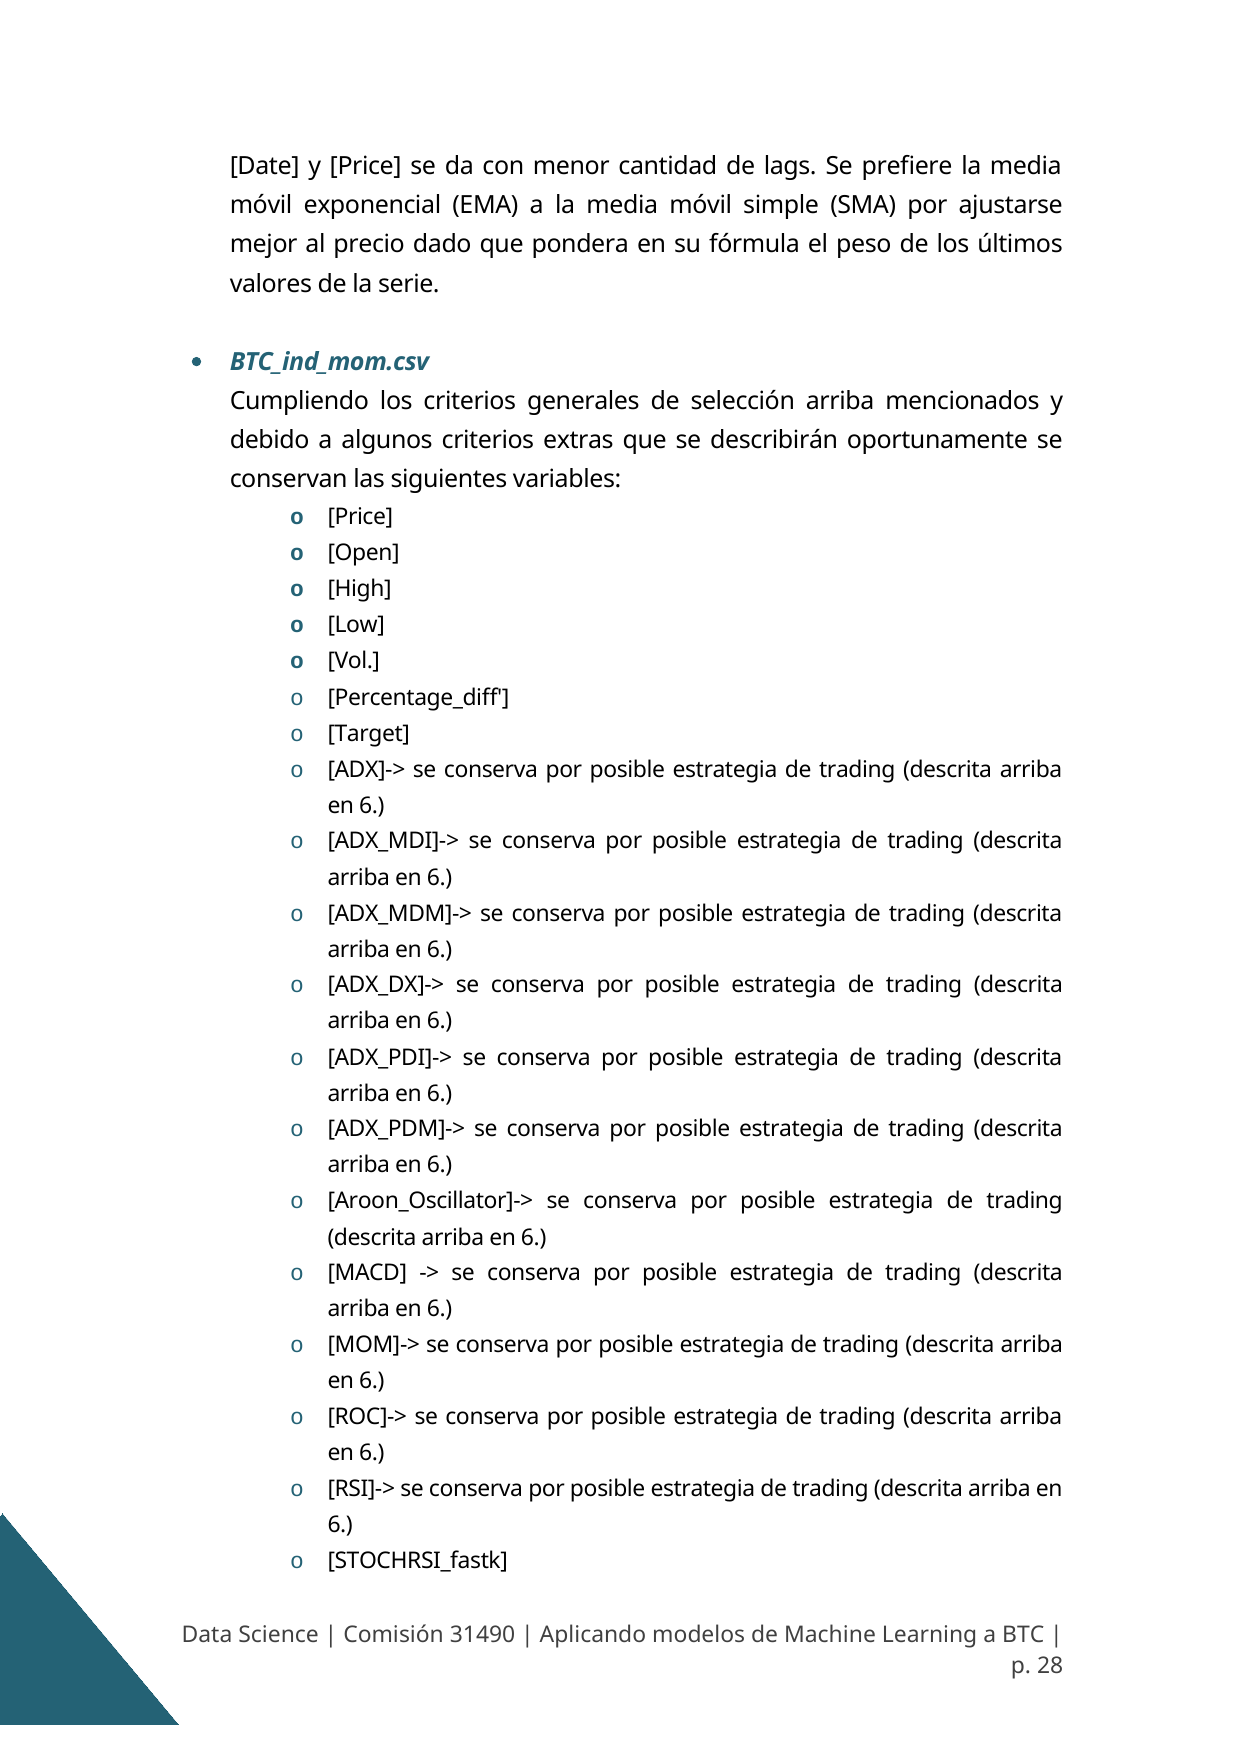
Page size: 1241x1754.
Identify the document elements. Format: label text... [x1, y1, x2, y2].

list BTC_ind_mom.csv [192, 343, 1063, 378]
list [ADX_MDM]-> se conserva por posible estrategia de trading (descrita arriba en 6.) [290, 896, 1063, 964]
list [MOM]-> se conserva por posible estrategia de trading (descrita arriba en 6.) [290, 1328, 1063, 1396]
list [ADX_PDI]-> se conserva por posible estrategia de trading (descrita arriba en 6.) [290, 1040, 1063, 1108]
list [Aroon_Oscillator]-> se conserva por posible estrategia de trading (descrita arriba en 6.) [290, 1184, 1063, 1252]
list [ADX]-> se conserva por posible estrategia de trading (descrita arriba en 6.) [290, 752, 1063, 820]
list [High] [290, 572, 1063, 604]
list [Open] [290, 536, 1063, 568]
list [Price] [290, 500, 1063, 532]
list [MACD] -> se conserva por posible estrategia de trading (descrita arriba en 6.) [290, 1256, 1063, 1324]
list [ADX_PDM]-> se conserva por posible estrategia de trading (descrita arriba en 6.) [290, 1112, 1063, 1180]
list [ADX_DX]-> se conserva por posible estrategia de trading (descrita arriba en 6.) [290, 968, 1063, 1036]
list [Vol.] [290, 644, 1063, 676]
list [229, 148, 1063, 299]
list [ADX_MDI]-> se conserva por posible estrategia de trading (descrita arriba en 6.) [290, 824, 1063, 892]
list [RSI]-> se conserva por posible estrategia de trading (descrita arriba en 6.) [290, 1472, 1063, 1539]
list [STOCHRSI_fastk] [290, 1544, 1063, 1576]
list Cumpliendo los criterios generales de selección arriba mencionados y debido a algunos criterios extras que se describirán oportunamente se conservan las siguientes variables: [229, 383, 1063, 495]
list [ROC]-> se conserva por posible estrategia de trading (descrita arriba en 6.) [290, 1400, 1063, 1468]
list [Low] [290, 608, 1063, 640]
list [Target] [290, 716, 1063, 748]
list [Percentage_diff'] [290, 680, 1063, 712]
